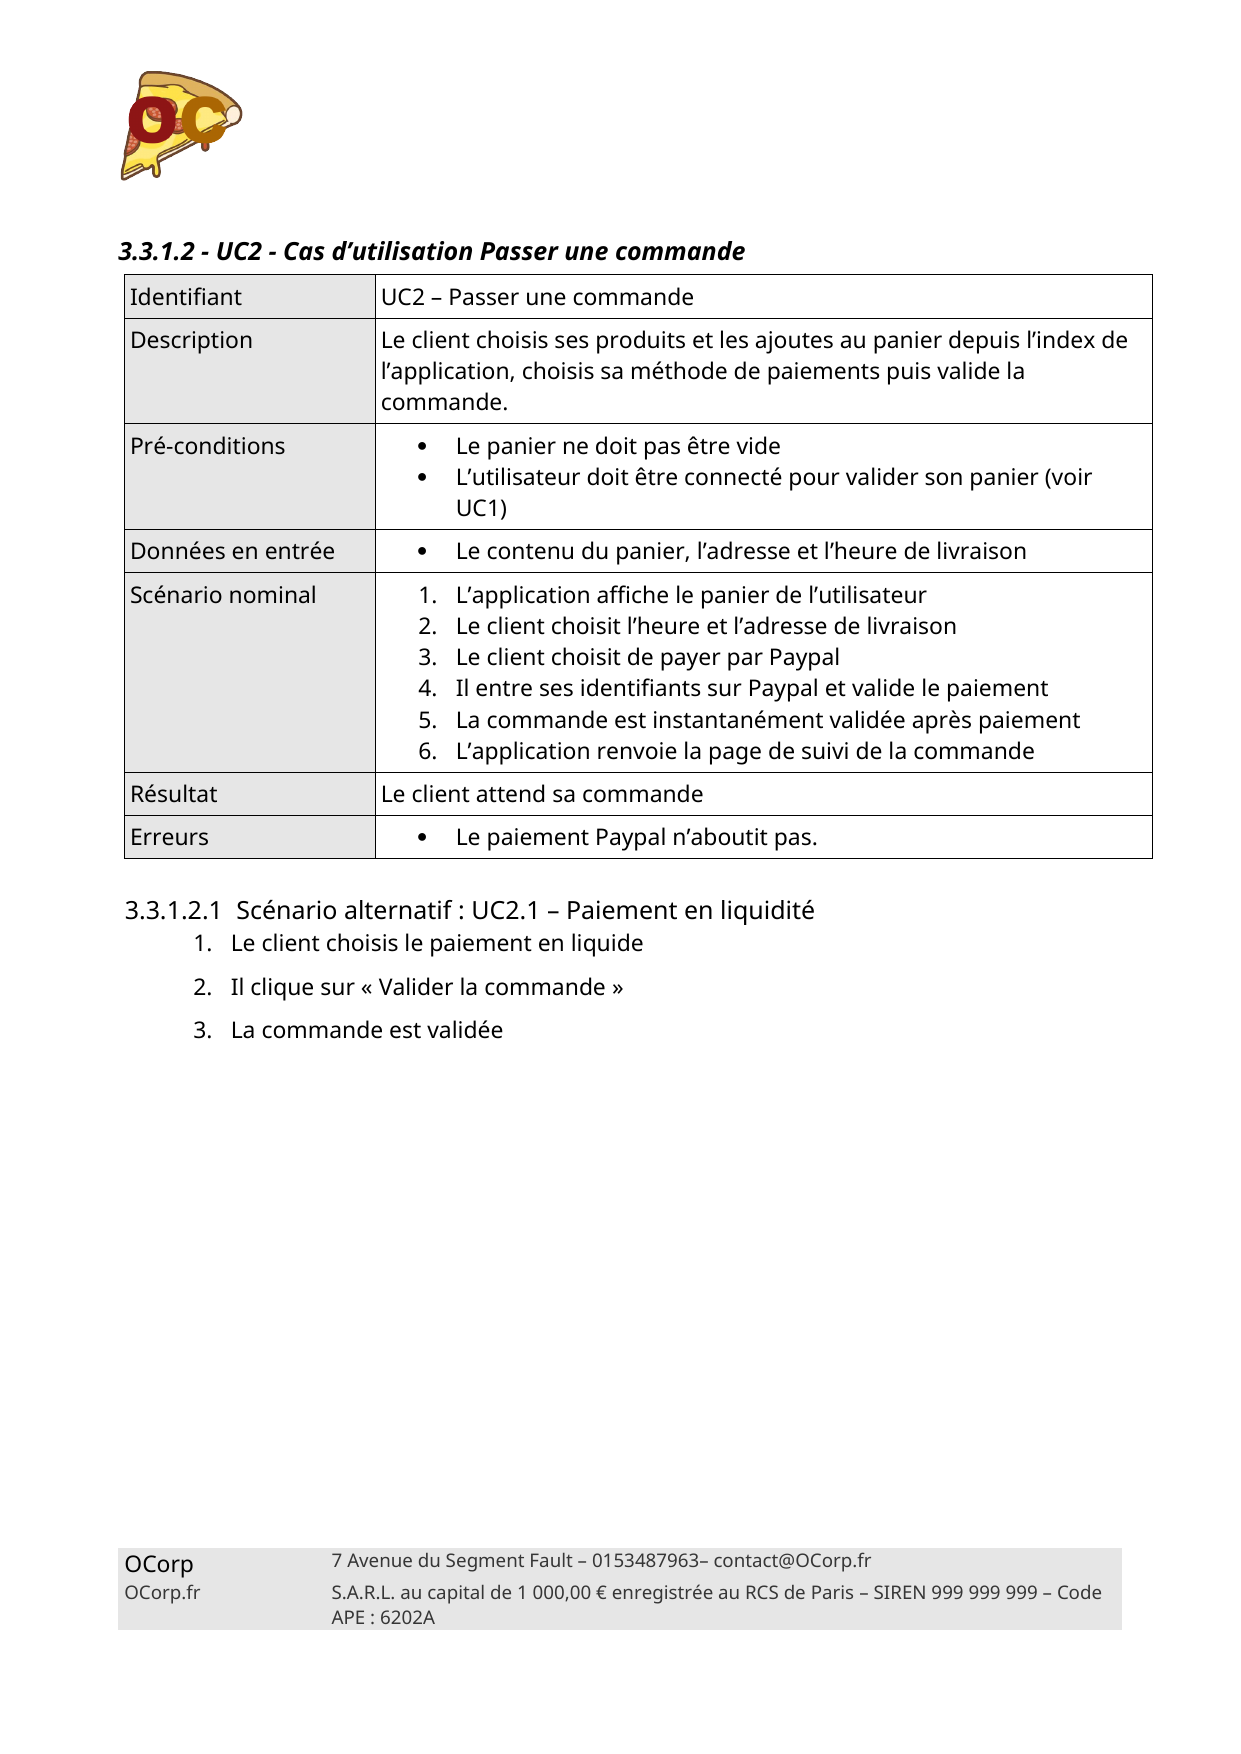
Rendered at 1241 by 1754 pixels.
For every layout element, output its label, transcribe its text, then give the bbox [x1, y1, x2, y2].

list Le client choisis le paiement en liquide [193, 927, 1122, 958]
table_cell Le panier ne doit pas être vide L’utilisateur doit être connecté pour valider son panier (voir UC1) [376, 424, 1152, 529]
table_cell Pré-conditions [125, 424, 375, 529]
table_cell Le client attend sa commande [376, 773, 1152, 815]
table_cell Description [125, 319, 375, 423]
subtitle Scénario alternatif : UC2.1 – Paiement en liquidité [118, 893, 1122, 927]
list La commande est validée [193, 1014, 1122, 1046]
table_cell Résultat [125, 773, 375, 815]
table_cell Le contenu du panier, l’adresse et l’heure de livraison [376, 530, 1152, 572]
table_cell Le paiement Paypal n’aboutit pas. [376, 816, 1152, 858]
table_cell Données en entrée [125, 530, 375, 572]
picture [118, 68, 244, 183]
table_cell L’application affiche le panier de l’utilisateur Le client choisit l’heure et l’adresse de livraison Le client choisit de payer par Paypal Il entre ses identifiants sur Paypal et valide le paiement La commande est instantanément validée après paiement L’application renvoie la page de suivi de la commande [376, 573, 1152, 772]
list Il clique sur « Valider la commande » [193, 971, 1122, 1002]
table_header Identifiant [125, 275, 375, 318]
table_cell Scénario nominal [125, 573, 375, 772]
table_cell Erreurs [125, 816, 375, 858]
subtitle UC2 - Cas d’utilisation Passer une commande [118, 234, 1122, 268]
table_header UC2 – Passer une commande [376, 275, 1152, 318]
table_cell Le client choisis ses produits et les ajoutes au panier depuis l’index de l’application, choisis sa méthode de paiements puis valide la commande. [376, 319, 1152, 423]
